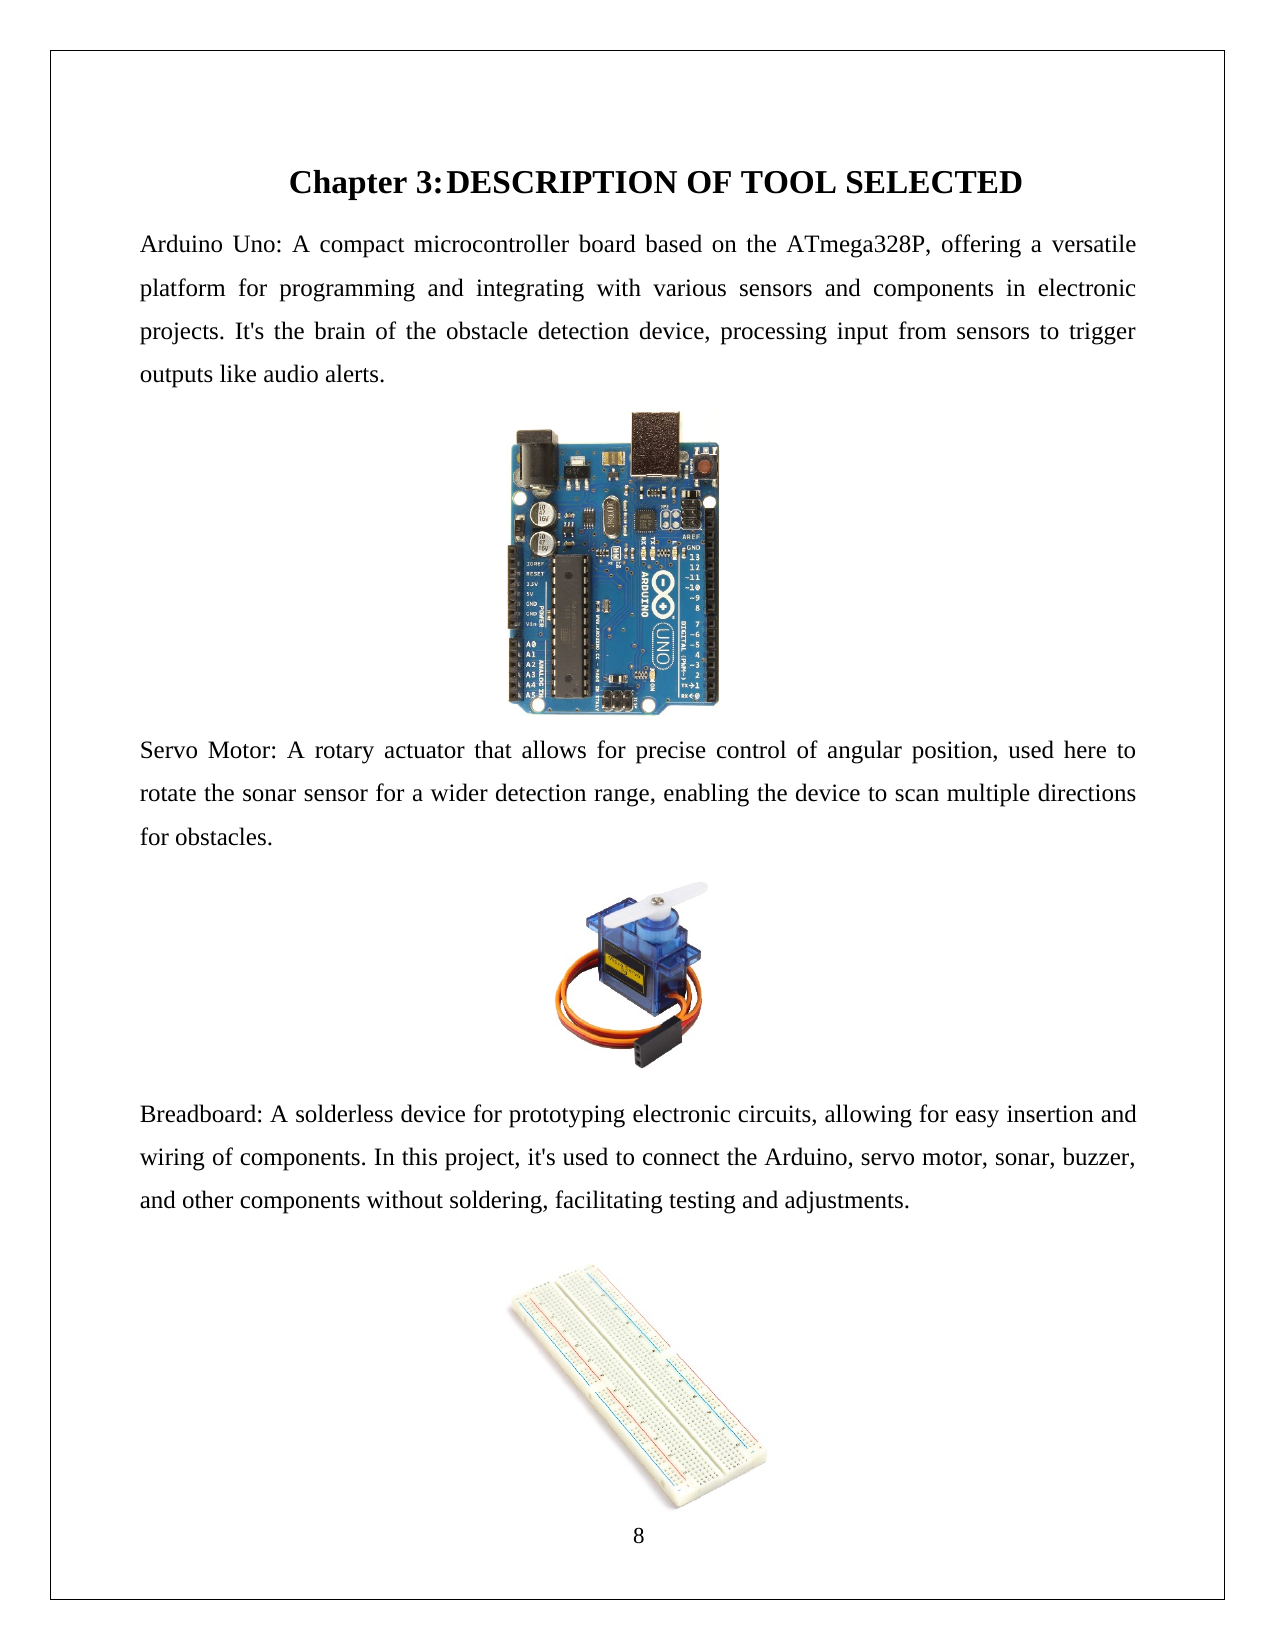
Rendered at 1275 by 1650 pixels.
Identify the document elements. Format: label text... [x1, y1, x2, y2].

text Servo Motor: A rotary actuator that allows for precise control of angular position, used here to rotate the sonar sensor for a wider detection range, enabling the device to scan multiple directions for obstacles. [139, 735, 1138, 850]
text Breadboard: A solderless device for prototyping electronic circuits, allowing for easy insertion and wiring of components. In this project, it's used to connect the Arduino, servo motor, sonar, buzzer, and other components without soldering, facilitating testing and adjustments. [139, 1099, 1138, 1214]
picture [503, 1255, 770, 1522]
picture [507, 408, 720, 717]
text Arduino Uno: A compact microcontroller board based on the ATmega328P, offering a versatile platform for programming and integrating with various sensors and components in electronic projects. It's the brain of the obstacle detection device, processing input from sensors to trigger outputs like audio alerts. [139, 229, 1138, 388]
picture [521, 865, 740, 1085]
text Chapter 3: DESCRIPTION OF TOOL SELECTED [174, 162, 1138, 201]
